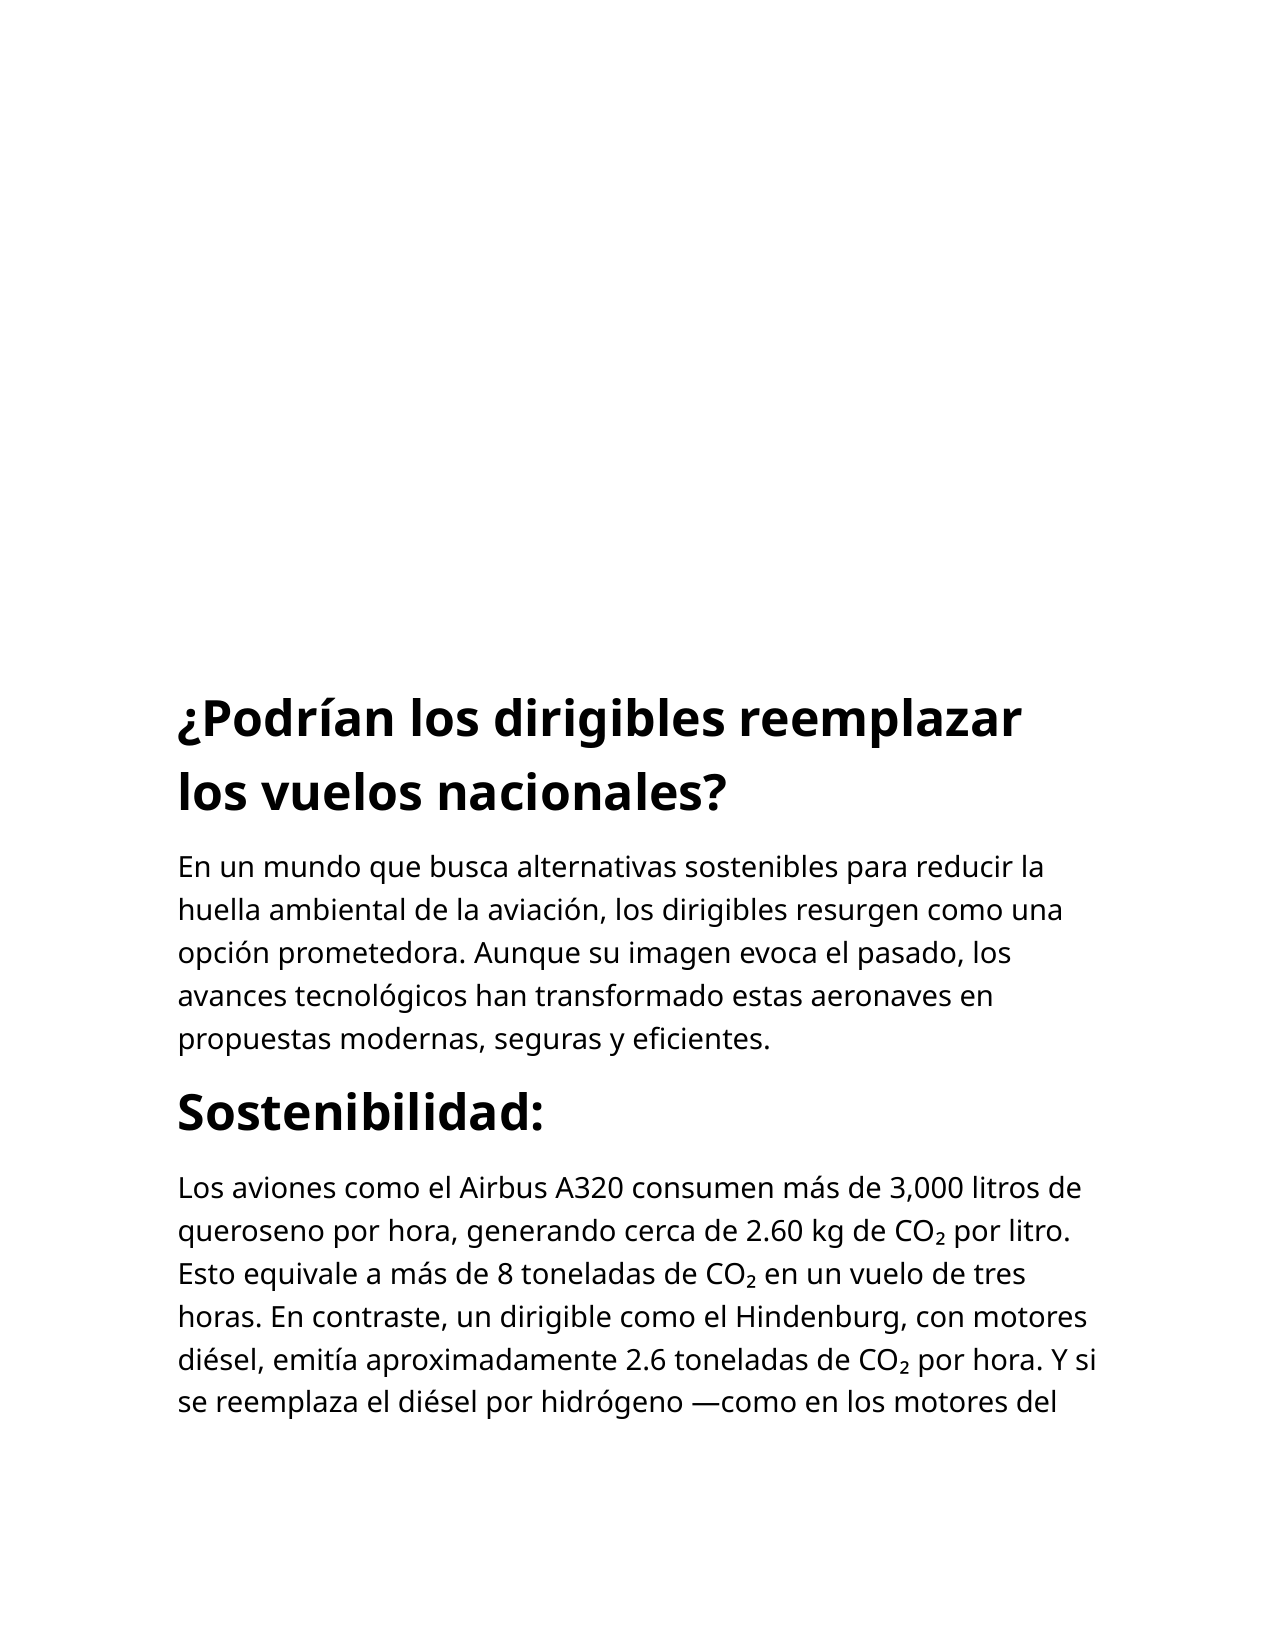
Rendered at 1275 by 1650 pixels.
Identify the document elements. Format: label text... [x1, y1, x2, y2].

text En un mundo que busca alternativas sostenibles para reducir la huella ambiental de la aviación, los dirigibles resurgen como una opción prometedora. Aunque su imagen evoca el pasado, los avances tecnológicos han transformado estas aeronaves en propuestas modernas, seguras y eficientes. [177, 847, 1098, 1058]
text Sostenibilidad: [177, 1077, 1098, 1146]
text ¿Podrían los dirigibles reemplazar los vuelos nacionales? [177, 683, 1098, 824]
